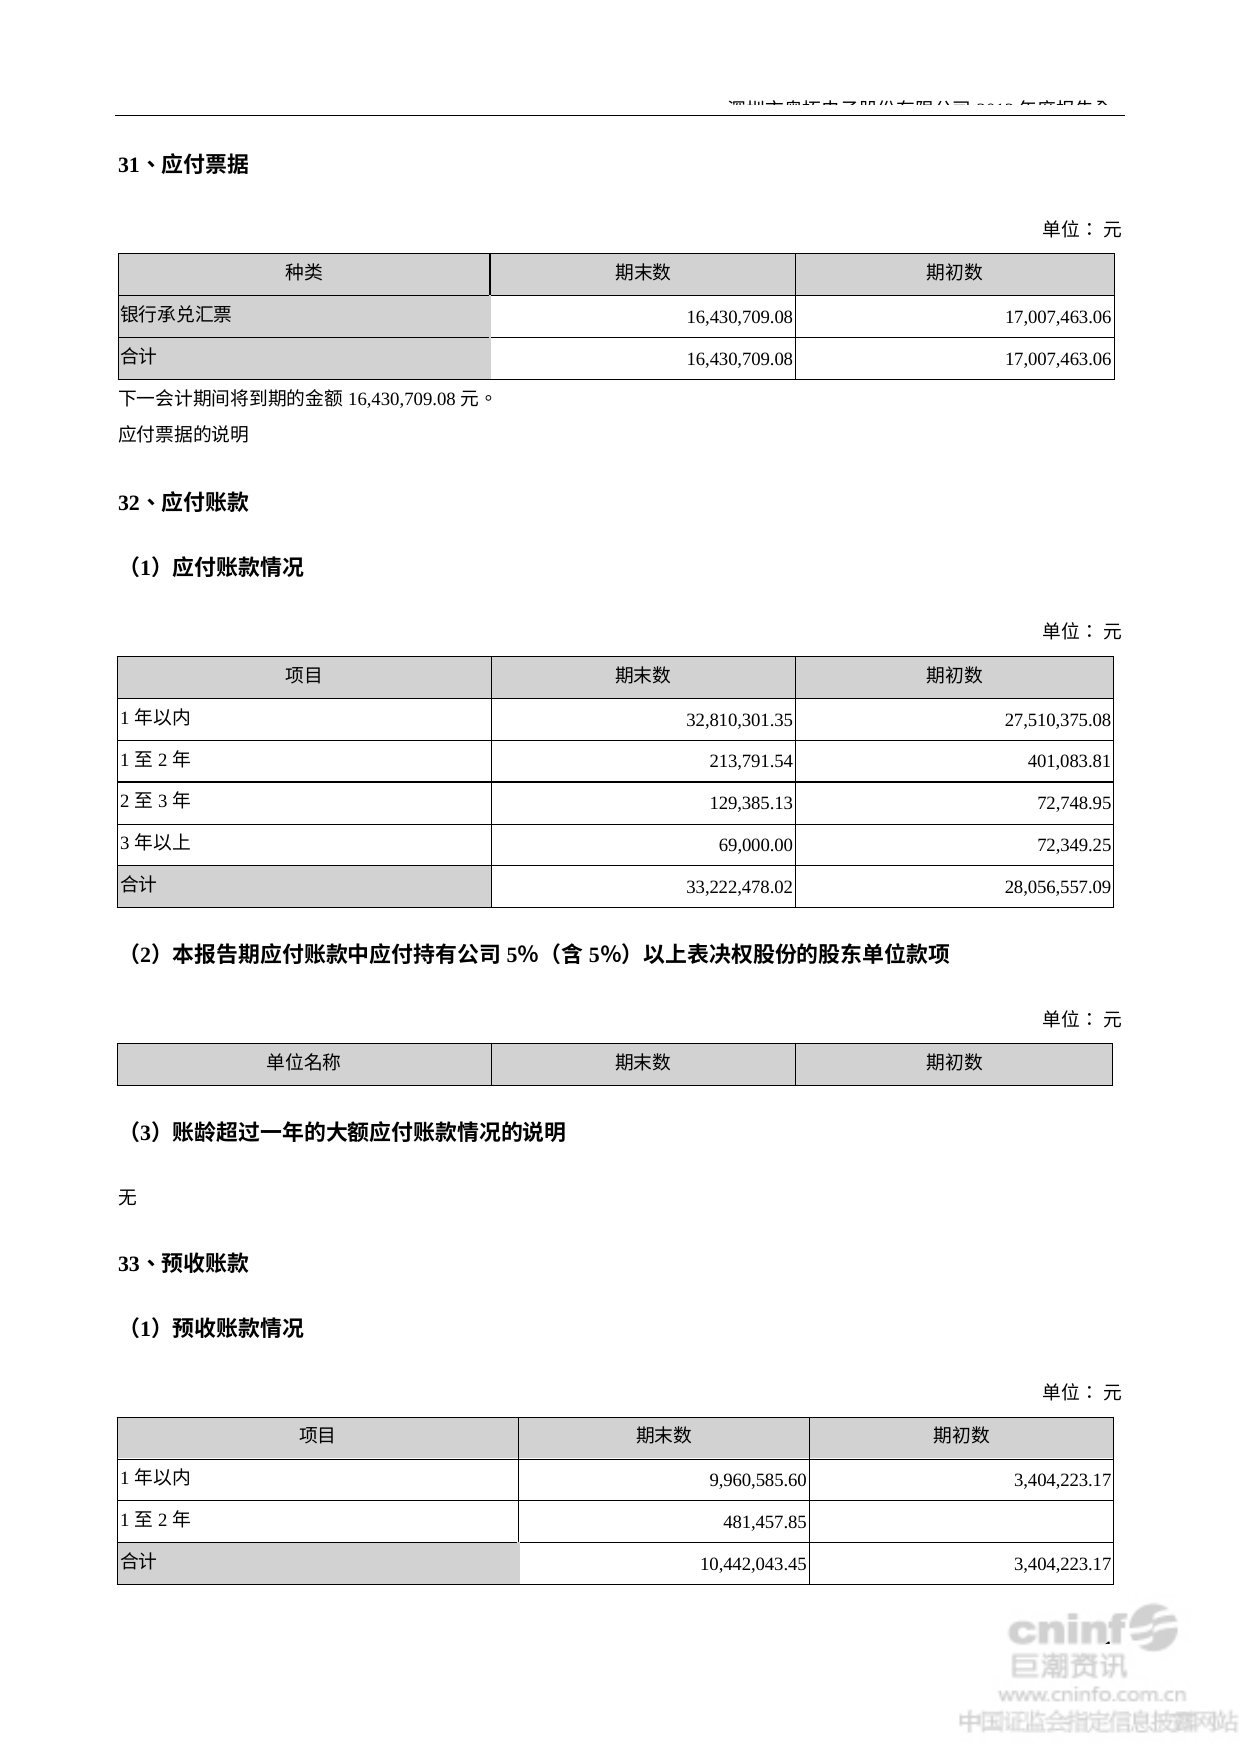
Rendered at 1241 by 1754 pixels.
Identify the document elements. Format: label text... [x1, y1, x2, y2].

subtitle （2）本报告期应付账款中应付持有公司 5％（含 5％）以上表决权股份的股东单位款项 [118, 939, 1123, 969]
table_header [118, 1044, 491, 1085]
text 单位： 元 [102, 216, 1122, 242]
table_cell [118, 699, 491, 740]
subtitle 33、预收账款 [118, 1248, 1123, 1278]
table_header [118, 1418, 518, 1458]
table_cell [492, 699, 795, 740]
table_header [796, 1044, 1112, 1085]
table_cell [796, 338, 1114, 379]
subtitle （3）账龄超过一年的大额应付账款情况的说明 [118, 1117, 1123, 1147]
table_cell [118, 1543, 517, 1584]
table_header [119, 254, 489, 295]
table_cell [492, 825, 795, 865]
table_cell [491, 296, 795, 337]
text 下一会计期间将到期的金额 16,430,709.08 元。 应付票据的说明 [118, 385, 500, 446]
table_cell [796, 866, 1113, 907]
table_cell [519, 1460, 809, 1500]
subtitle 32、应付账款 [118, 487, 1123, 517]
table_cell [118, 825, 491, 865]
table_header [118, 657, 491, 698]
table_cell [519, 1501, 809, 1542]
text 单位： 元 [102, 1006, 1122, 1032]
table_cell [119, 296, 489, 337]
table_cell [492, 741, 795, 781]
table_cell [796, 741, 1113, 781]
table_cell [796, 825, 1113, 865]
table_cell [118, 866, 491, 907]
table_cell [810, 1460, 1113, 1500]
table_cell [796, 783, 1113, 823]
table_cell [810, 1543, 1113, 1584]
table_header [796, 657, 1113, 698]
subtitle （1）应付账款情况 [118, 552, 1123, 582]
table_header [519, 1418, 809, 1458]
picture [958, 1593, 1241, 1754]
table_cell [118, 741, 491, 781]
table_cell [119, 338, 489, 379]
text 单位： 元 [102, 619, 1122, 644]
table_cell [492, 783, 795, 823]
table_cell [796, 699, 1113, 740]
subtitle 31、应付票据 [118, 149, 1123, 179]
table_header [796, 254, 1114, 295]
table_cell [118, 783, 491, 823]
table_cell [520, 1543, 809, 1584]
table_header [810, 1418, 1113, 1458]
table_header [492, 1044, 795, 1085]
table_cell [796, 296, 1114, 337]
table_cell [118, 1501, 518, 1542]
subtitle （1）预收账款情况 [118, 1313, 1123, 1342]
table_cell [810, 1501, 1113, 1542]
text 单位： 元 [102, 1379, 1122, 1405]
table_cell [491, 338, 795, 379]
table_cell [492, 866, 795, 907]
text 无 [118, 1184, 1123, 1210]
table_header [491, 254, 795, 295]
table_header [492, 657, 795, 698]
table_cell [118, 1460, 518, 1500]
